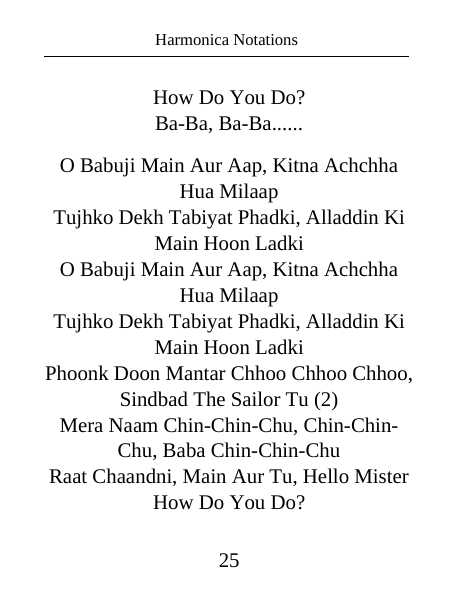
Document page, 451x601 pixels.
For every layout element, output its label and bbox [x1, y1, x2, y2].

text [44, 84, 413, 134]
text [44, 153, 413, 514]
